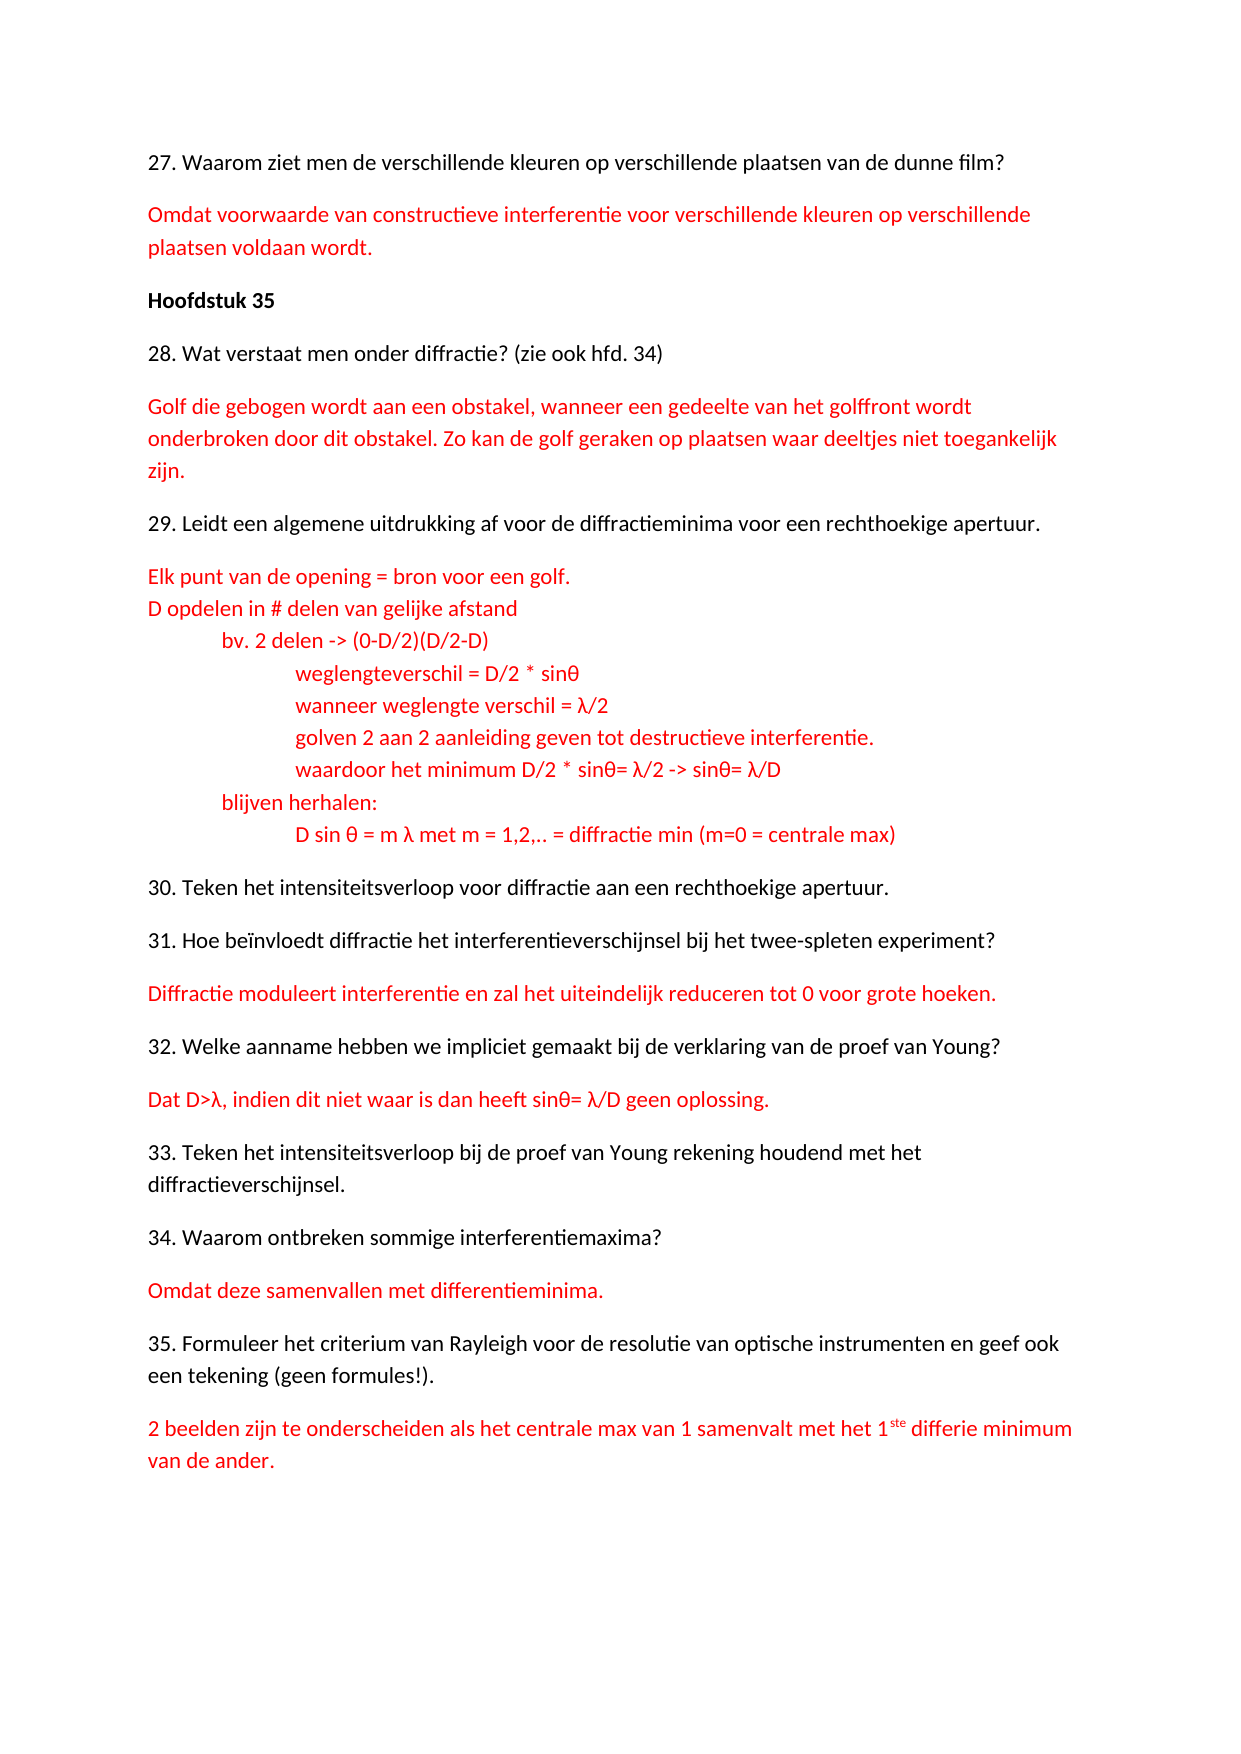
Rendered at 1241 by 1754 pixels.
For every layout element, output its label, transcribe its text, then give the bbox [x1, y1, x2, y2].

text 2 beelden zijn te onderscheiden als het centrale max van 1 samenvalt met het 1ste differie minimum van de ander. [148, 1414, 1093, 1474]
text 34. Waarom ontbreken sommige interferentiemaxima? [148, 1223, 1093, 1251]
text 33. Teken het intensiteitsverloop bij de proef van Young rekening houdend met het diffractieverschijnsel. [148, 1138, 1093, 1198]
text 31. Hoe beïnvloedt diffractie het interferentieverschijnsel bij het twee-spleten experiment? [148, 926, 1093, 954]
text Elk punt van de opening = bron voor een golf. D opdelen in # delen van gelijke afstand bv. 2 delen -> (0-D/2)(D/2-D) weglengteverschil = D/2 * sinθ wanneer weglengte verschil = λ/2 golven 2 aan 2 aanleiding geven tot destructieve interferentie. waardoor het minimum D/2 * sinθ= λ/2 -> sinθ= λ/D blijven herhalen: D sin θ = m λ met m = 1,2,.. = diffractie min (m=0 = centrale max) [148, 562, 1093, 848]
text 32. Welke aanname hebben we impliciet gemaakt bij de verklaring van de proef van Young? [148, 1032, 1093, 1060]
text Omdat voorwaarde van constructieve interferentie voor verschillende kleuren op verschillende plaatsen voldaan wordt. [148, 201, 1093, 261]
text Omdat deze samenvallen met differentieminima. [148, 1276, 1093, 1304]
text 27. Waarom ziet men de verschillende kleuren op verschillende plaatsen van de dunne film? [148, 148, 1093, 176]
text Golf die gebogen wordt aan een obstakel, wanneer een gedeelte van het golffront wordt onderbroken door dit obstakel. Zo kan de golf geraken op plaatsen waar deeltjes niet toegankelijk zijn. [148, 392, 1093, 484]
text 35. Formuleer het criterium van Rayleigh voor de resolutie van optische instrumenten en geef ook een tekening (geen formules!). [148, 1329, 1093, 1389]
text Hoofdstuk 35 [148, 286, 1093, 314]
text Dat D>λ, indien dit niet waar is dan heeft sinθ= λ/D geen oplossing. [148, 1085, 1093, 1113]
text 30. Teken het intensiteitsverloop voor diffractie aan een rechthoekige apertuur. [148, 873, 1093, 901]
text 29. Leidt een algemene uitdrukking af voor de diffractieminima voor een rechthoekige apertuur. [148, 509, 1093, 537]
text 28. Wat verstaat men onder diffractie? (zie ook hfd. 34) [148, 339, 1093, 367]
text Diffractie moduleert interferentie en zal het uiteindelijk reduceren tot 0 voor grote hoeken. [148, 979, 1093, 1007]
